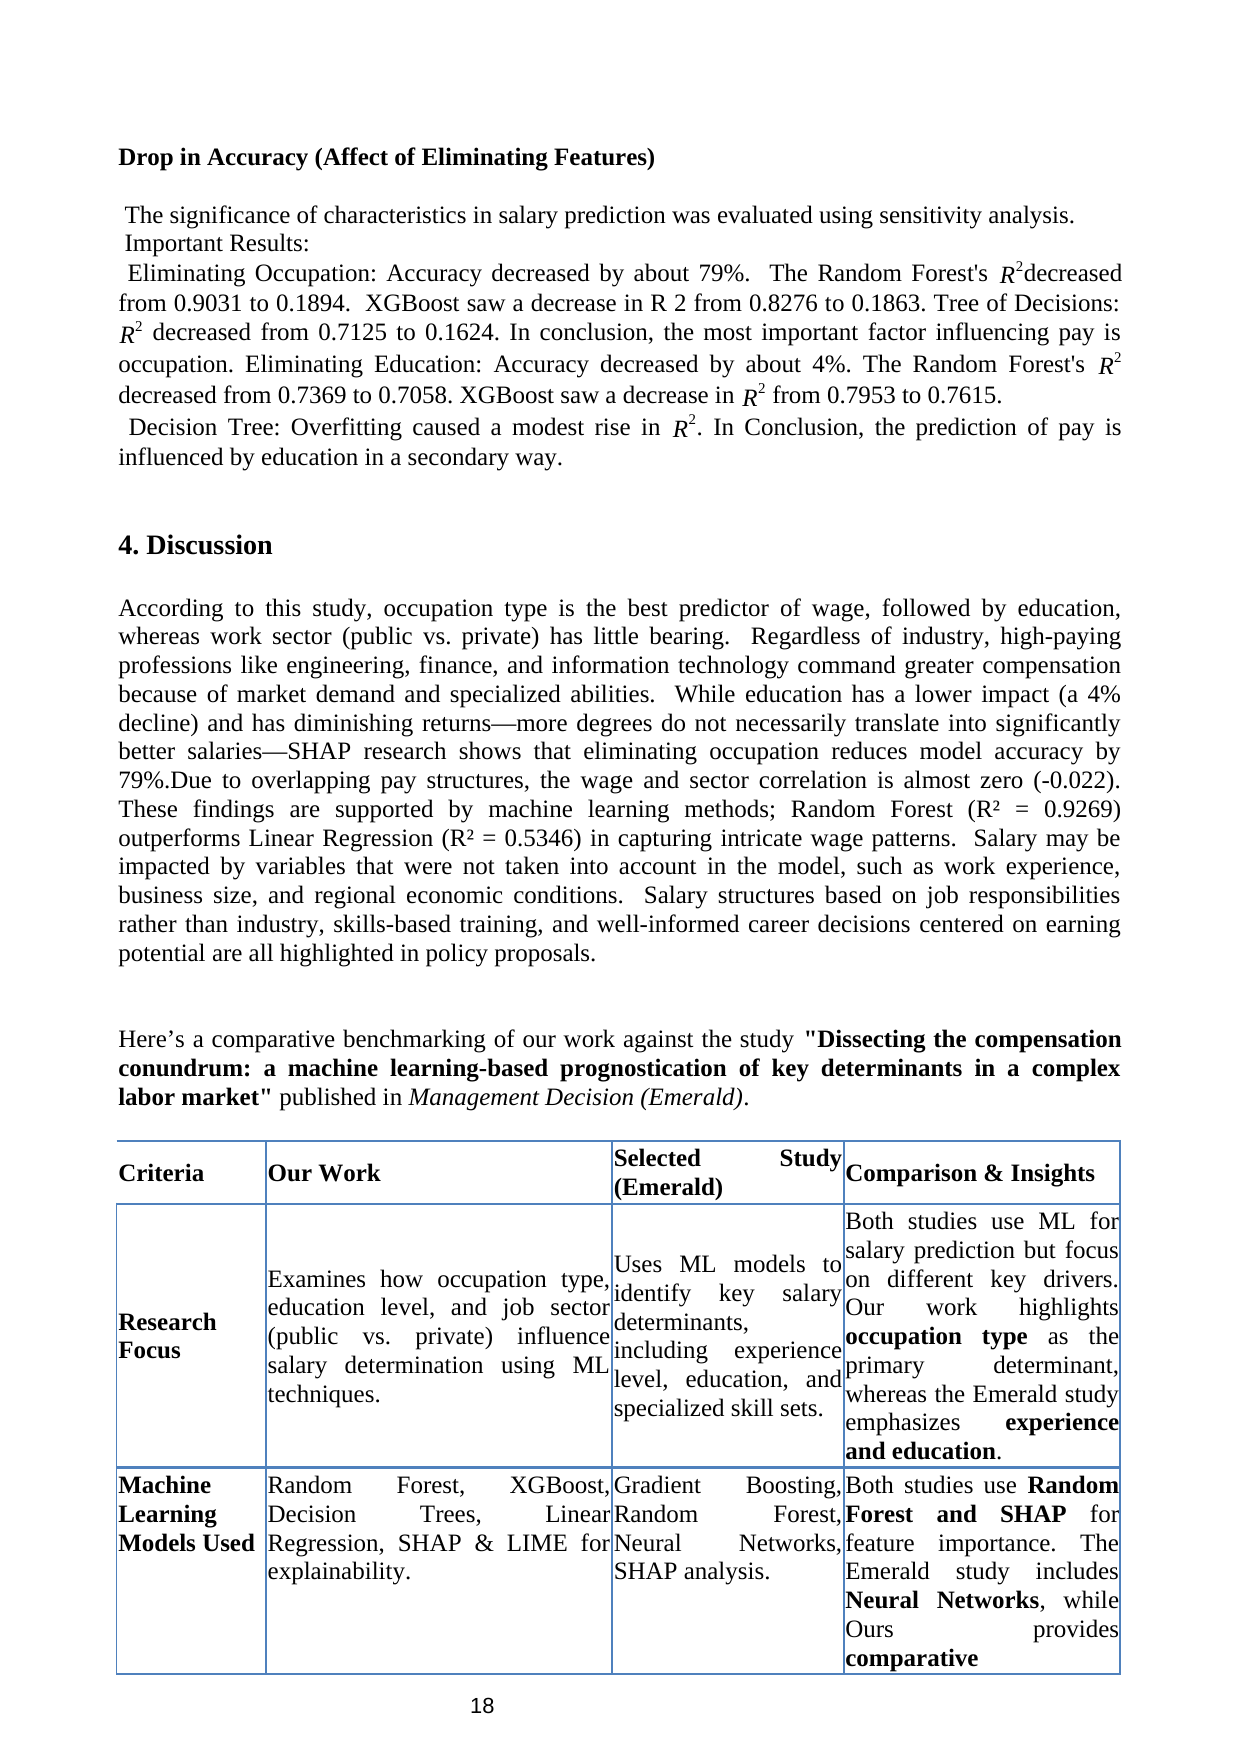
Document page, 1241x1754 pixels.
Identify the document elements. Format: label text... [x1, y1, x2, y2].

text Eliminating Occupation: Accuracy decreased by about 79%. The Random Forest's decreased from 0.9031 to 0.1894. XGBoost saw a decrease in R 2 from 0.8276 to 0.1863. Tree of Decisions: decreased from 0.7125 to 0.1624. In conclusion, the most important factor influencing pay is occupation. Eliminating Education: Accuracy decreased by about 4%. The Random Forest's decreased from 0.7369 to 0.7058. XGBoost saw a decrease in from 0.7953 to 0.7615. [118, 257, 1122, 411]
table_cell Research Focus [117, 1205, 265, 1466]
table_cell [845, 1469, 1119, 1673]
text The significance of characteristics in salary prediction was evaluated using sensitivity analysis. [118, 171, 1122, 228]
table_header Criteria [117, 1142, 265, 1202]
table_cell Both studies use ML for salary prediction but focus on different key drivers. Our work highlights occupation type as the primary determinant, whereas the Emerald study emphasizes experience and education. [845, 1205, 1119, 1466]
list Discussion [118, 528, 1122, 560]
text Here’s a comparative benchmarking of our work against the study "Dissecting the compensation conundrum: a machine learning-based prognostication of key determinants in a complex labor market" published in Management Decision (Emerald). [118, 1024, 1122, 1111]
text According to this study, occupation type is the best predictor of wage, followed by education, whereas work sector (public vs. private) has little bearing. Regardless of industry, high-paying professions like engineering, finance, and information technology command greater compensation because of market demand and specialized abilities. While education has a lower impact (a 4% decline) and has diminishing returns—more degrees do not necessarily translate into significantly better salaries—SHAP research shows that eliminating occupation reduces model accuracy by 79%.Due to overlapping pay structures, the wage and sector correlation is almost zero (-0.022). These findings are supported by machine learning methods; Random Forest (R² = 0.9269) outperforms Linear Regression (R² = 0.5346) in capturing intricate wage patterns. Salary may be impacted by variables that were not taken into account in the model, such as work experience, business size, and regional economic conditions. Salary structures based on job responsibilities rather than industry, skills-based training, and well-informed career decisions centered on earning potential are all highlighted in policy proposals. [118, 593, 1122, 966]
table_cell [267, 1469, 611, 1673]
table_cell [613, 1469, 843, 1673]
table_cell Uses ML models to identify key salary determinants, including experience level, education, and specialized skill sets. [613, 1205, 843, 1466]
table_cell Examines how occupation type, education level, and job sector (public vs. private) influence salary determination using ML techniques. [267, 1205, 611, 1466]
table_header Selected Study (Emerald) [613, 1142, 843, 1202]
text Decision Tree: Overfitting caused a modest rise in . In Conclusion, the prediction of pay is influenced by education in a secondary way. [118, 411, 1122, 470]
text Important Results: [118, 228, 1122, 257]
text Drop in Accuracy (Affect of Eliminating Features) [118, 142, 1122, 171]
table_header Comparison & Insights [845, 1142, 1119, 1202]
table_header Our Work [267, 1142, 611, 1202]
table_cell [117, 1469, 265, 1673]
